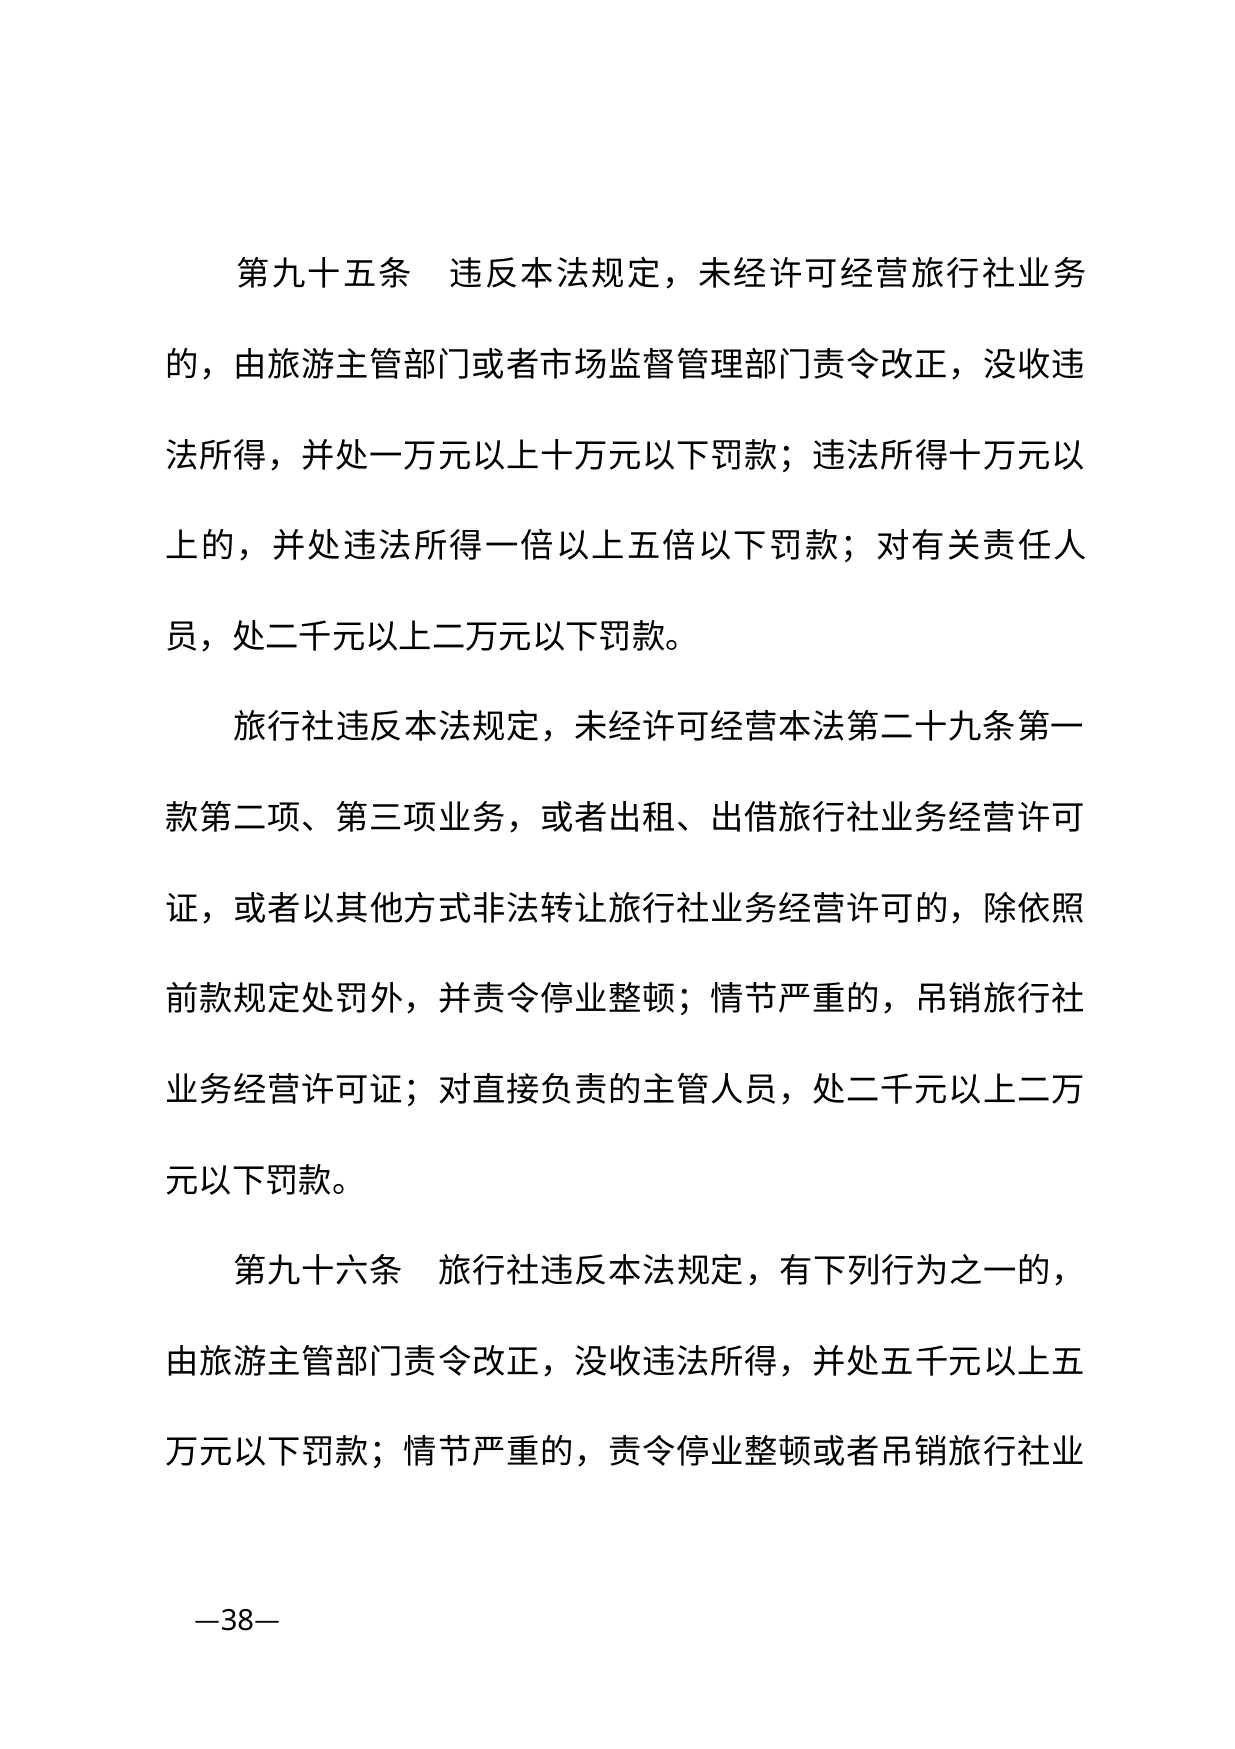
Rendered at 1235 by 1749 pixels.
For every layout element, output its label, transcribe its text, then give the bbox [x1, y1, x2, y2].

text 旅行社违反本法规定，未经许可经营本法第二十九条第一款第二项、第三项业务，或者出租、出借旅行社业务经营许可证，或者以其他方式非法转让旅行社业务经营许可的，除依照前款规定处罚外，并责令停业整顿；情节严重的，吊销旅行社业务经营许可证；对直接负责的主管人员，处二千元以上二万元以下罚款。 [165, 679, 1087, 1223]
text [165, 1223, 1087, 1495]
text 第九十五条 违反本法规定，未经许可经营旅行社业务的，由旅游主管部门或者市场监督管理部门责令改正，没收违法所得，并处一万元以上十万元以下罚款；违法所得十万元以上的，并处违法所得一倍以上五倍以下罚款；对有关责任人员，处二千元以上二万元以下罚款。 [165, 226, 1087, 679]
